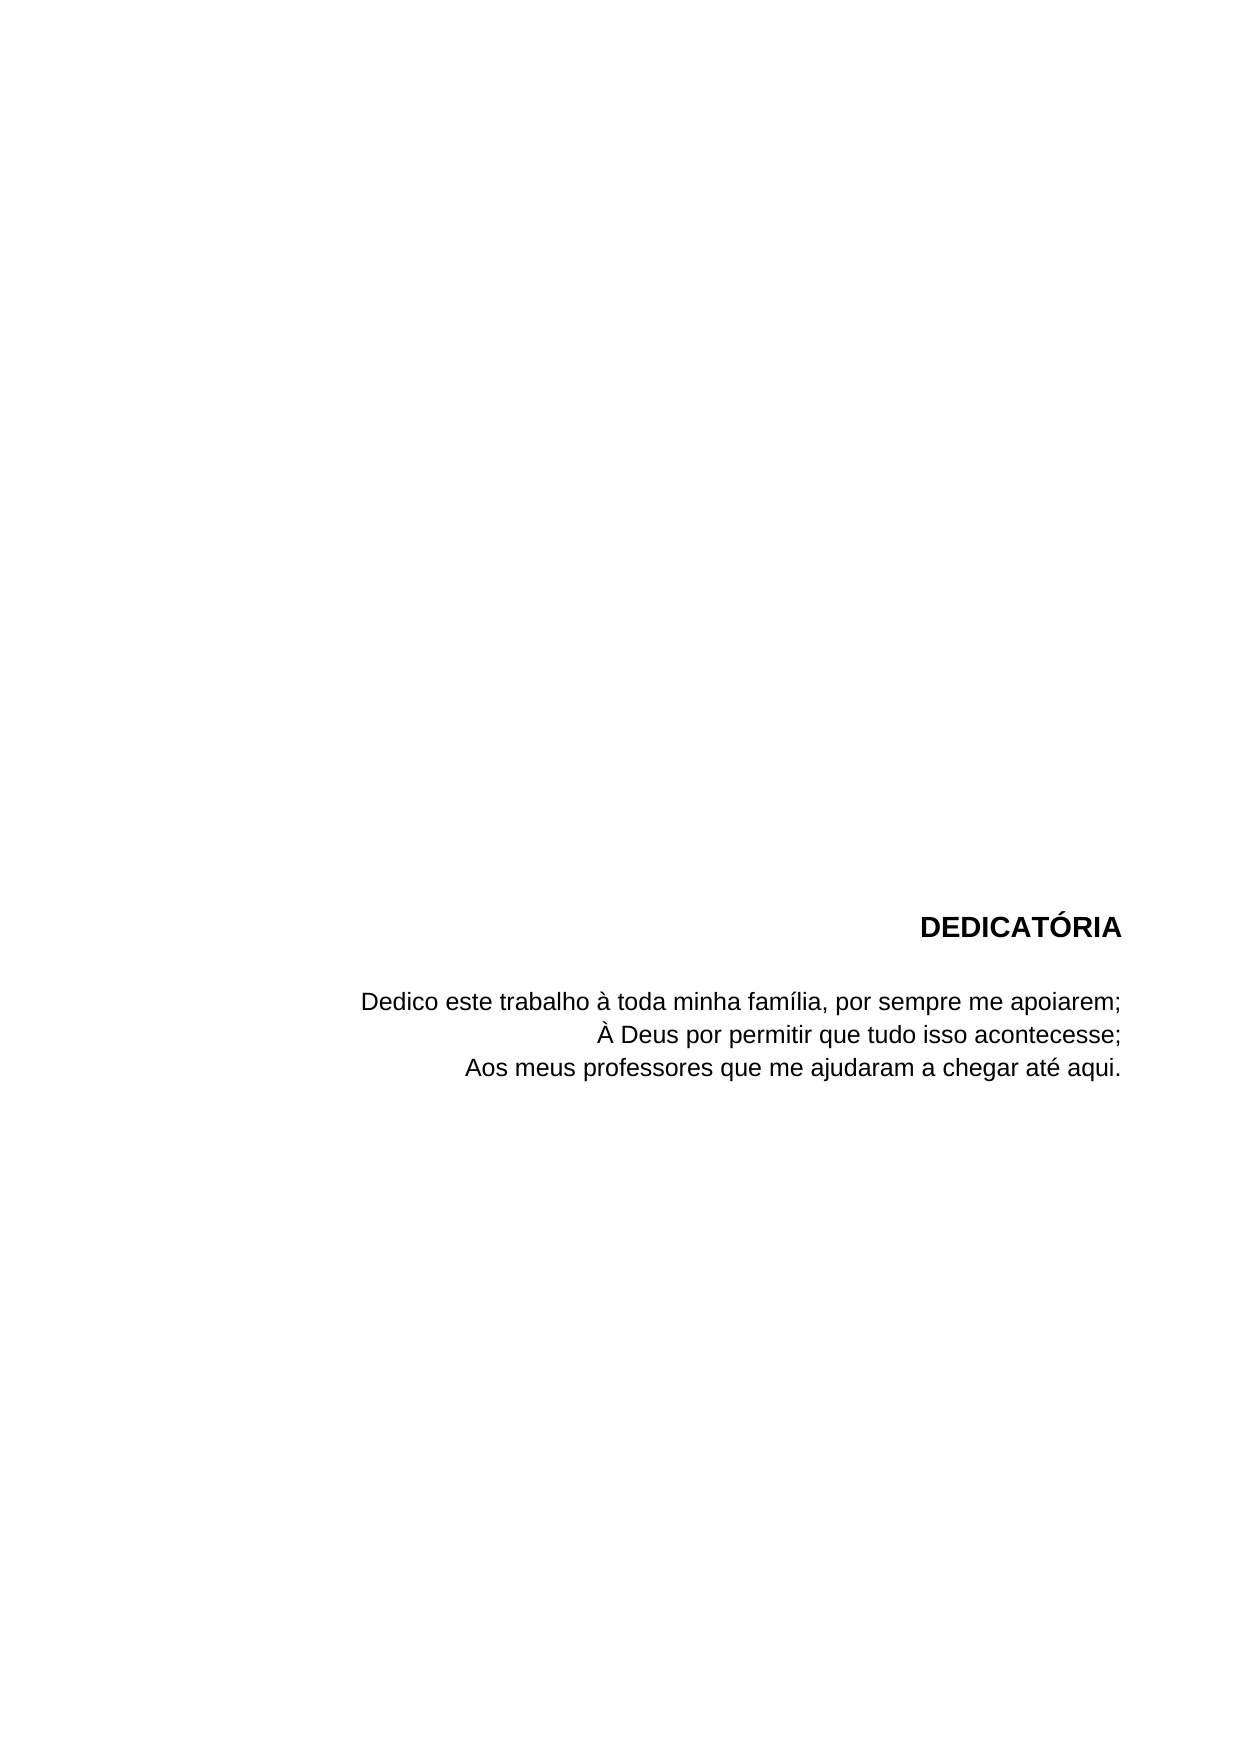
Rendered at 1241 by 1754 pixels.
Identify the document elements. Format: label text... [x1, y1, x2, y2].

text DEDICATÓRIA [177, 910, 1122, 944]
text À Deus por permitir que tudo isso acontecesse; [177, 1020, 1122, 1049]
text Aos meus professores que me ajudaram a chegar até aqui. [177, 1053, 1122, 1082]
text Dedico este trabalho à toda minha família, por sempre me apoiarem; [177, 987, 1122, 1016]
